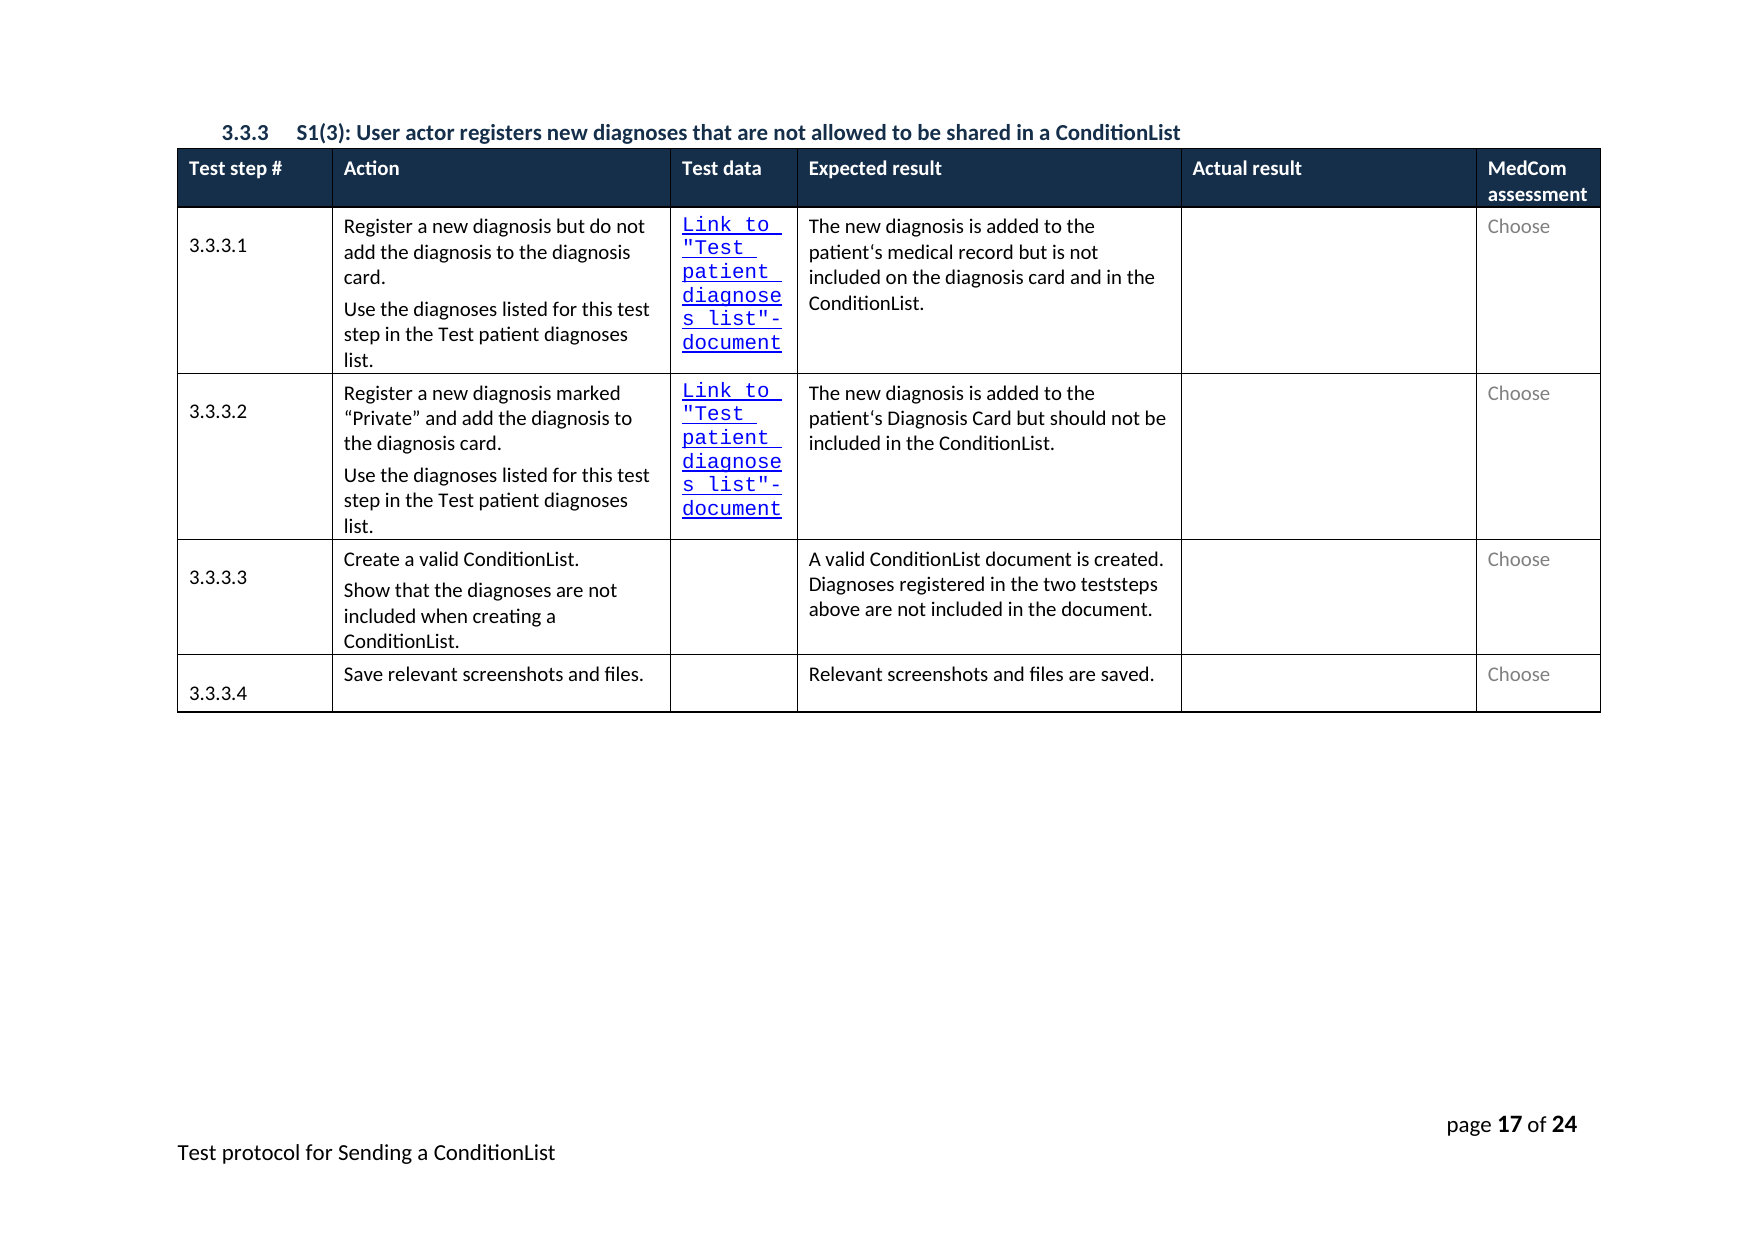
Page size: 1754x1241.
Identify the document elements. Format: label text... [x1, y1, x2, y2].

table_cell [178, 540, 332, 654]
table_cell The new diagnosis is added to the patient‘s Diagnosis Card but should not be included in the ConditionList. [798, 374, 1181, 538]
table_cell [671, 540, 797, 654]
table_cell [671, 655, 797, 711]
table_cell Create a valid ConditionList. Show that the diagnoses are not included when creating a ConditionList. [333, 540, 670, 654]
table_cell Register a new diagnosis marked “Private” and add the diagnosis to the diagnosis card. Use the diagnoses listed for this test step in the Test patient diagnoses list. [333, 374, 670, 538]
table_header Action [333, 149, 670, 206]
table_cell [178, 208, 332, 372]
subtitle S1(3): User actor registers new diagnoses that are not allowed to be shared in a ConditionList [221, 118, 1577, 146]
table_cell The new diagnosis is added to the patient‘s medical record but is not included on the diagnosis card and in the ConditionList. [798, 208, 1181, 372]
table_cell [1477, 655, 1600, 711]
table_header Test data [671, 149, 797, 206]
table_cell Link to "Test patient diagnoses list"-document [671, 208, 797, 372]
table_cell [1477, 208, 1600, 372]
table_header Test step # [178, 149, 332, 206]
table_cell [1182, 374, 1476, 538]
table_cell [1477, 374, 1600, 538]
table_cell [1182, 208, 1476, 372]
table_cell Relevant screenshots and files are saved. [798, 655, 1181, 711]
table_cell [1182, 540, 1476, 654]
table_cell A valid ConditionList document is created. Diagnoses registered in the two teststeps above are not included in the document. [798, 540, 1181, 654]
table_header MedCom assessment [1477, 149, 1600, 206]
table_cell Register a new diagnosis but do not add the diagnosis to the diagnosis card. Use the diagnoses listed for this test step in the Test patient diagnoses list. [333, 208, 670, 372]
table_cell Save relevant screenshots and files. [333, 655, 670, 711]
table_cell [178, 655, 332, 711]
table_header Actual result [1182, 149, 1476, 206]
table_cell Link to "Test patient diagnoses list"-document [671, 374, 797, 538]
table_cell [178, 374, 332, 538]
table_cell [1477, 540, 1600, 654]
table_cell [1182, 655, 1476, 711]
table_header Expected result [798, 149, 1181, 206]
